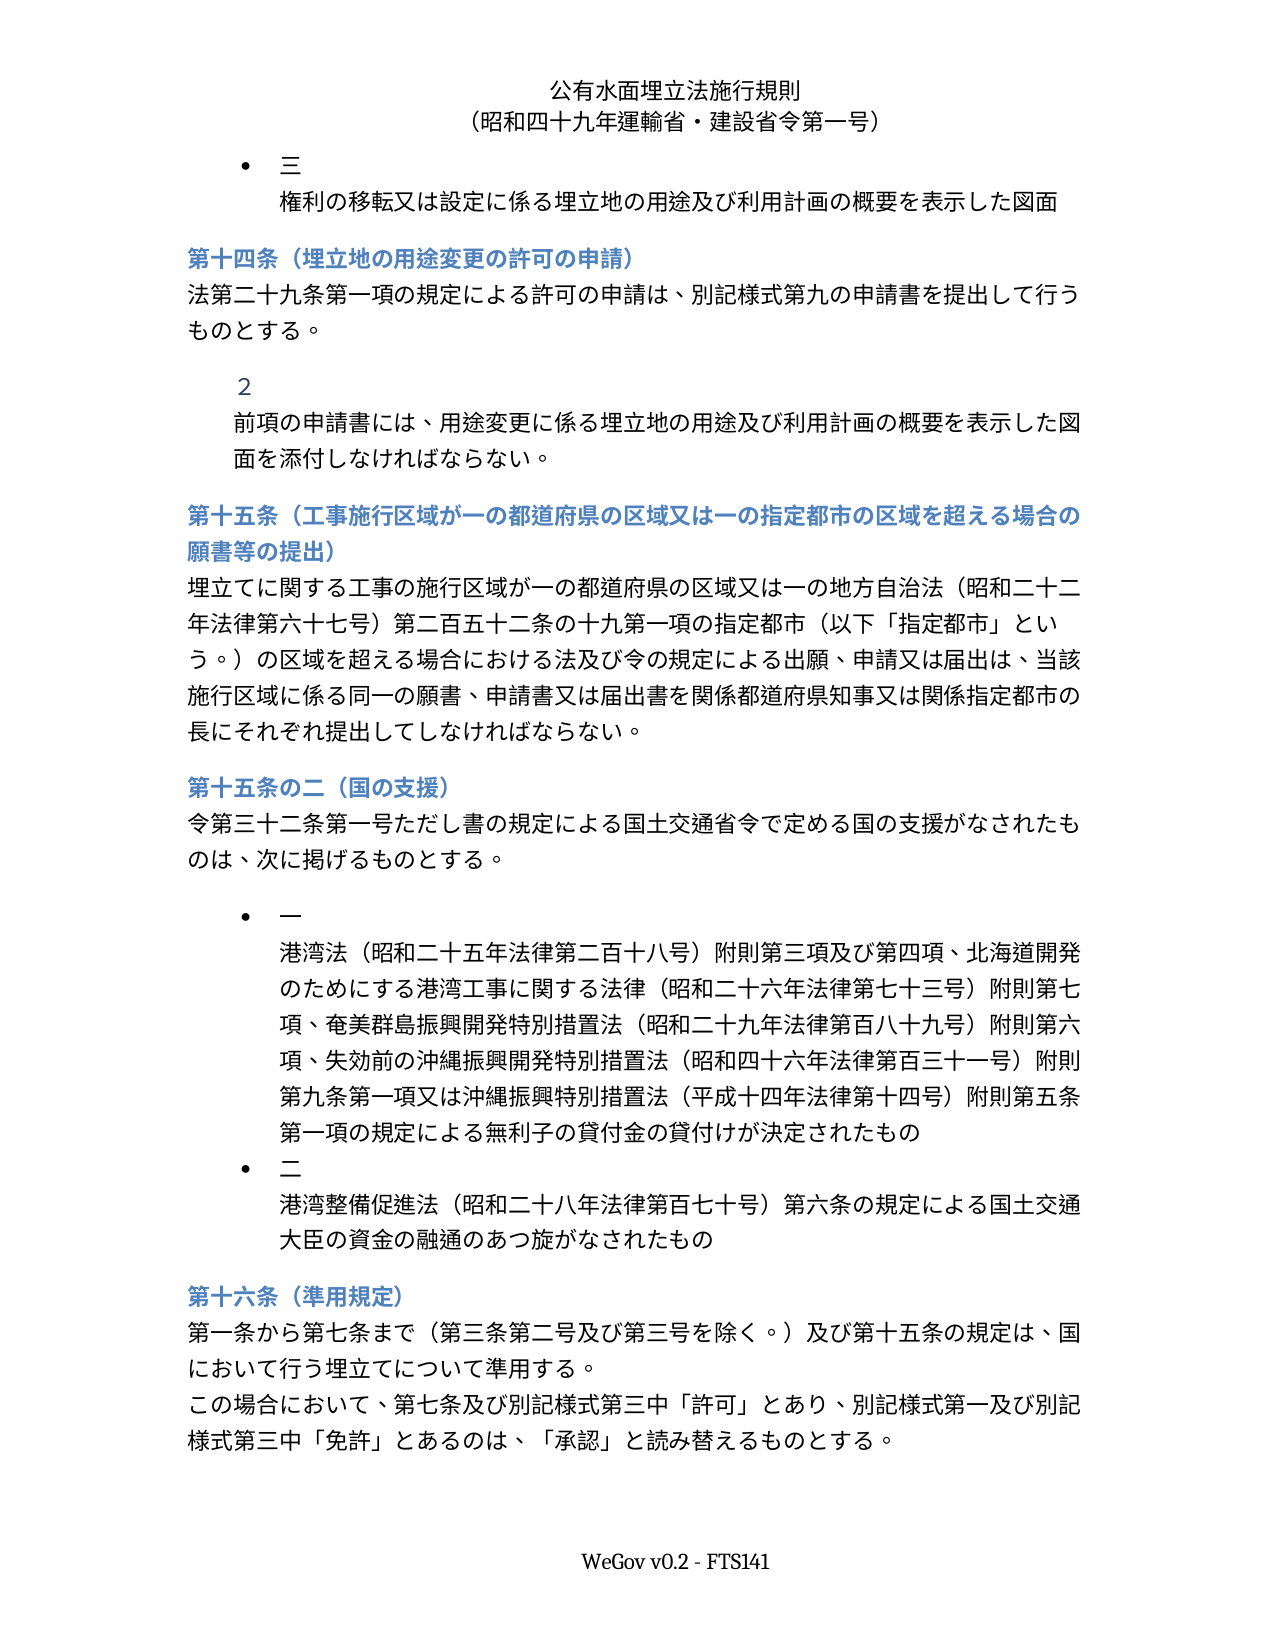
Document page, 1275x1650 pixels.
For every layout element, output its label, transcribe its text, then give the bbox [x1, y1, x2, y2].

subtitle 第十五条（工事施行区域が一の都道府県の区域又は一の指定都市の区域を超える場合の願書等の提出） [187, 500, 1087, 567]
text 法第二十九条第一項の規定による許可の申請は、別記様式第九の申請書を提出して行うものとする。 [187, 279, 1087, 346]
text 令第三十二条第一号ただし書の規定による国土交通省令で定める国の支援がなされたものは、次に掲げるものとする。 [187, 808, 1087, 876]
list 二 港湾整備促進法（昭和二十八年法律第百七十号）第六条の規定による国土交通大臣の資金の融通のあつ旋がなされたもの [242, 1153, 1087, 1256]
text 埋立てに関する工事の施行区域が一の都道府県の区域又は一の地方自治法（昭和二十二年法律第六十七号）第二百五十二条の十九第一項の指定都市（以下「指定都市」という。）の区域を超える場合における法及び令の規定による出願、申請又は届出は、当該施行区域に係る同一の願書、申請書又は届出書を関係都道府県知事又は関係指定都市の長にそれぞれ提出してしなければならない。 [187, 572, 1087, 747]
subtitle 第十五条の二（国の支援） [187, 772, 1087, 804]
text 第一条から第七条まで（第三条第二号及び第三号を除く。）及び第十五条の規定は、国において行う埋立てについて準用する。 この場合において、第七条及び別記様式第三中「許可」とあり、別記様式第一及び別記様式第三中「免許」とあるのは、「承認」と読み替えるものとする。 [187, 1317, 1087, 1456]
text 前項の申請書には、用途変更に係る埋立地の用途及び利用計画の概要を表示した図面を添付しなければならない。 [233, 407, 1087, 474]
subtitle 第十四条（埋立地の用途変更の許可の申請） [187, 243, 1087, 274]
subtitle 第十六条（準用規定） [187, 1281, 1087, 1312]
list 三 権利の移転又は設定に係る埋立地の用途及び利用計画の概要を表示した図面 [242, 150, 1087, 217]
subtitle ２ [233, 371, 1087, 403]
list 一 港湾法（昭和二十五年法律第二百十八号）附則第三項及び第四項、北海道開発のためにする港湾工事に関する法律（昭和二十六年法律第七十三号）附則第七項、奄美群島振興開発特別措置法（昭和二十九年法律第百八十九号）附則第六項、失効前の沖縄振興開発特別措置法（昭和四十六年法律第百三十一号）附則第九条第一項又は沖縄振興特別措置法（平成十四年法律第十四号）附則第五条第一項の規定による無利子の貸付金の貸付けが決定されたもの [242, 901, 1087, 1148]
